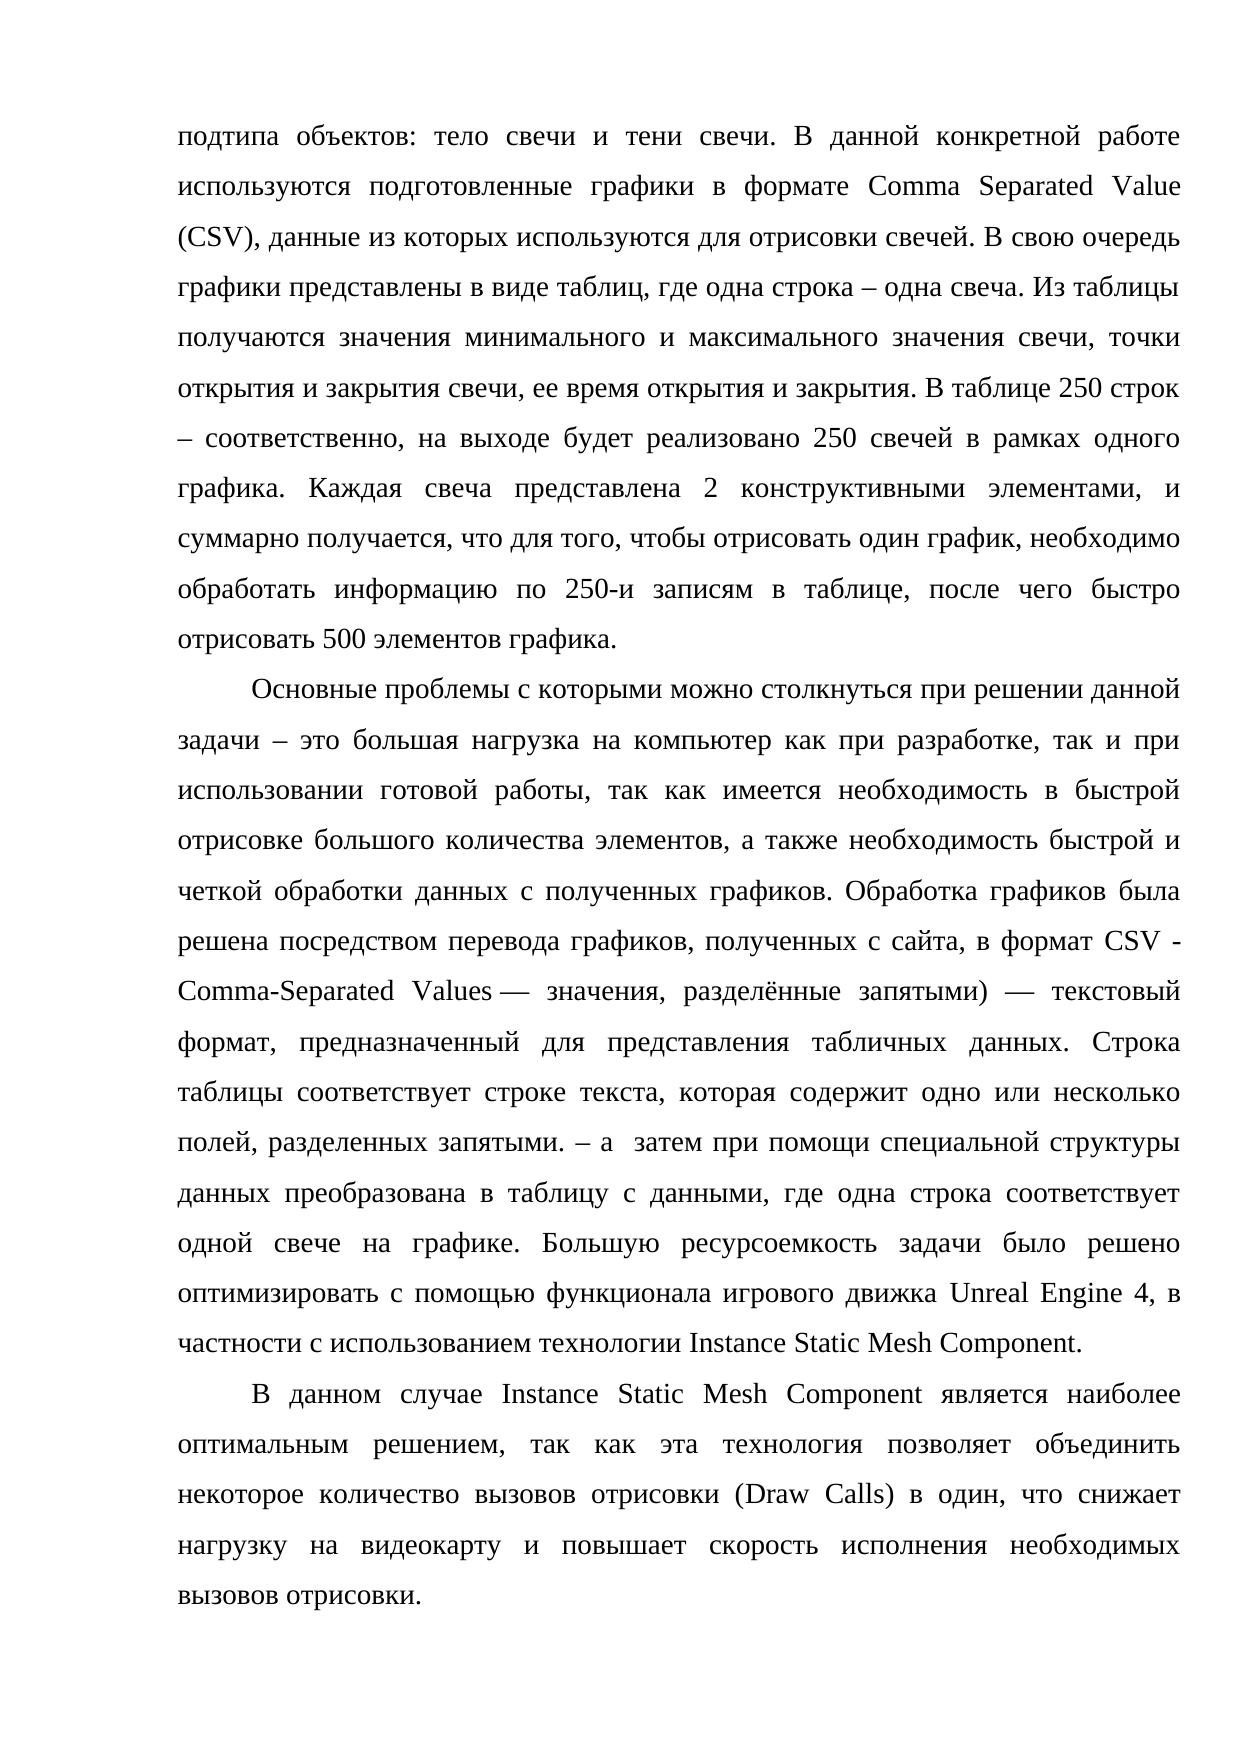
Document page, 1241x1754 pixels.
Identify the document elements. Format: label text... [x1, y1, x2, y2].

text Основные проблемы с которыми можно столкнуться при решении данной задачи – это большая нагрузка на компьютер как при разработке, так и при использовании готовой работы, так как имеется необходимость в быстрой отрисовке большого количества элементов, а также необходимость быстрой и четкой обработки данных с полученных графиков. Обработка графиков была решена посредством перевода графиков, полученных с сайта, в формат CSV - Comma-Separated Values — значения, разделённые запятыми) — текстовый формат, предназначенный для представления табличных данных. Строка таблицы соответствует строке текста, которая содержит одно или несколько полей, разделенных запятыми. – а затем при помощи специальной структуры данных преобразована в таблицу с данными, где одна строка соответствует одной свече на графике. Большую ресурсоемкость задачи было решено оптимизировать с помощью функционала игрового движка Unreal Engine 4, в частности с использованием технологии Instance Static Mesh Component. [177, 672, 1181, 1359]
text В данном случае Instance Static Mesh Component является наиболее оптимальным решением, так как эта технология позволяет объединить некоторое количество вызовов отрисовки (Draw Calls) в один, что снижает нагрузку на видеокарту и повышает скорость исполнения необходимых вызовов отрисовки. [177, 1376, 1181, 1611]
